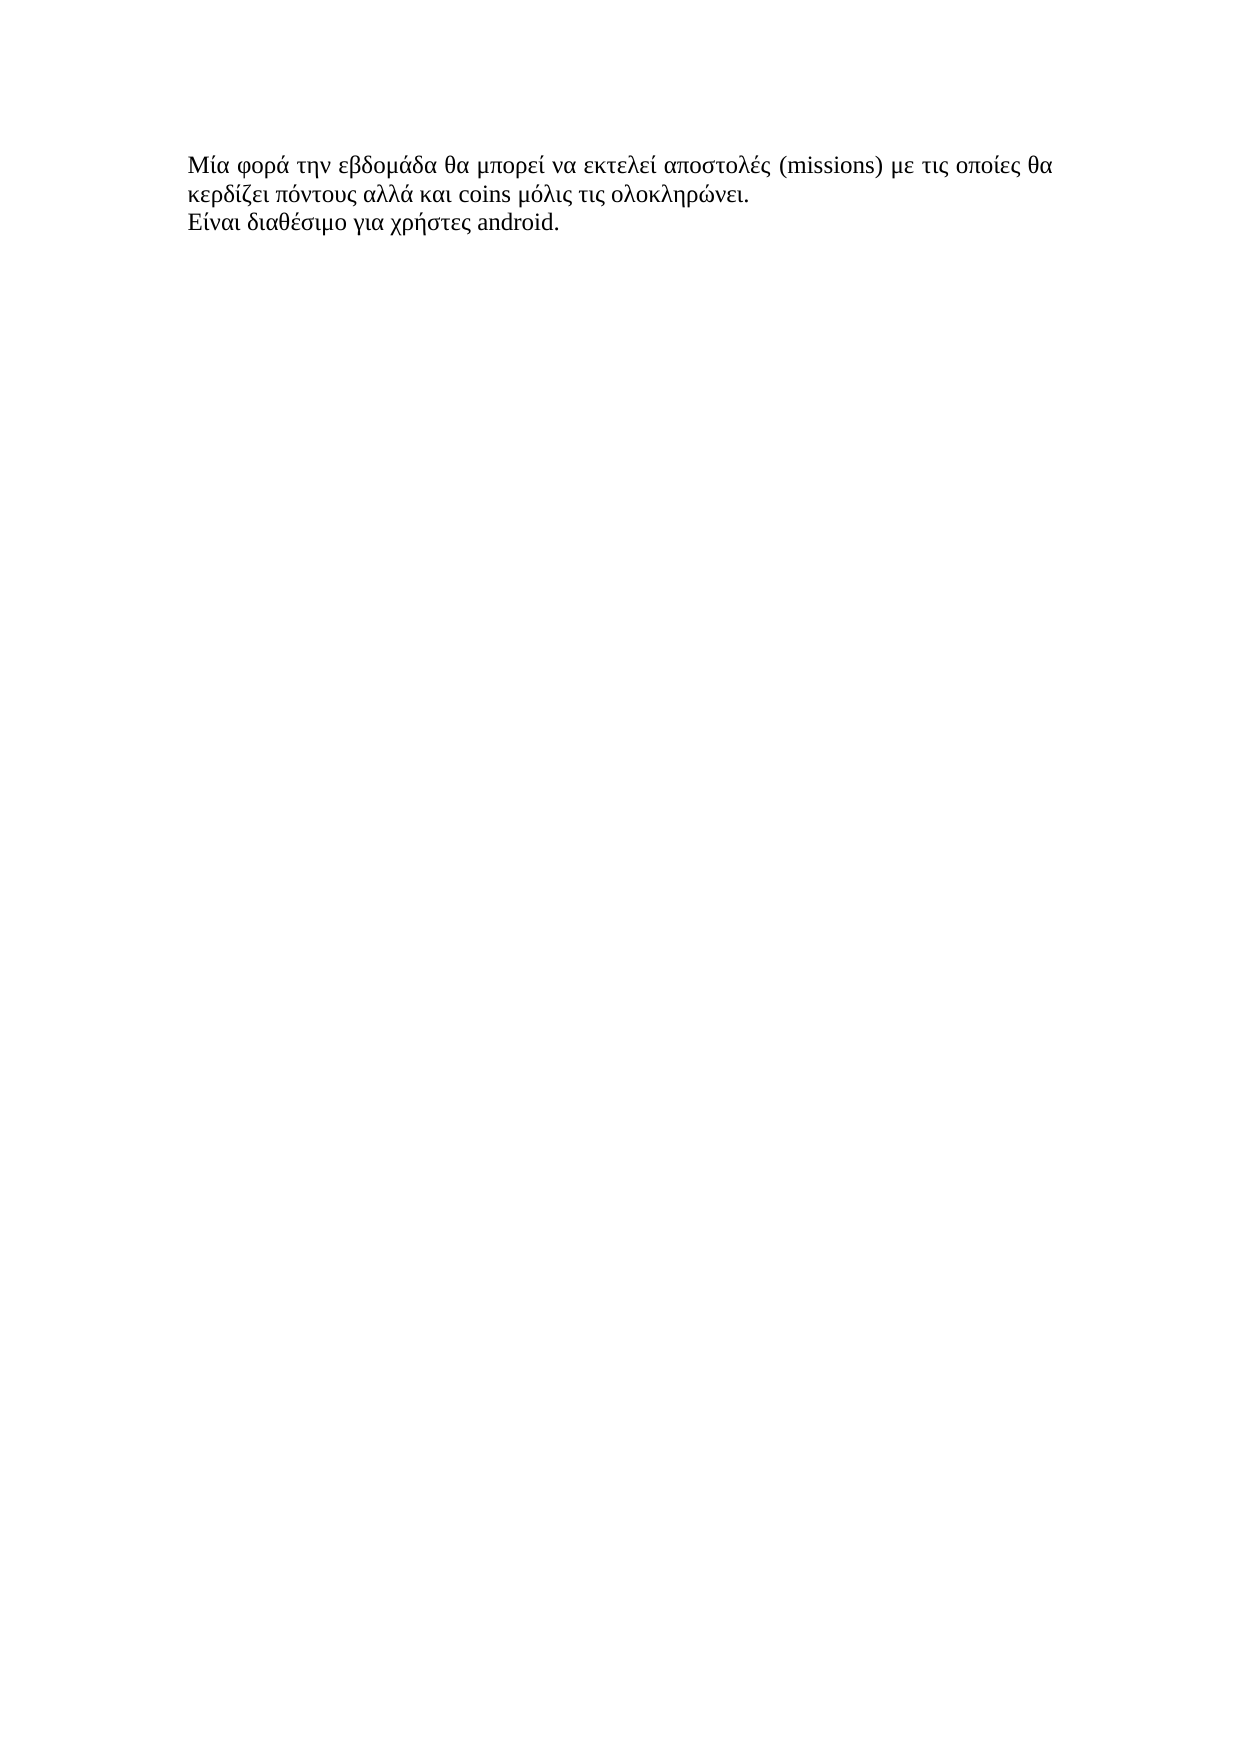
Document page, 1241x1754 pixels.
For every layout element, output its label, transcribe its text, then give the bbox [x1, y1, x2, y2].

text Είναι διαθέσιμο για χρήστες android. [187, 207, 1053, 236]
text Μία φορά την εβδομάδα θα μπορεί να εκτελεί αποστολές (missions) με τις οποίες θα κερδίζει πόντους αλλά και coins μόλις τις ολοκληρώνει. [187, 150, 1053, 207]
